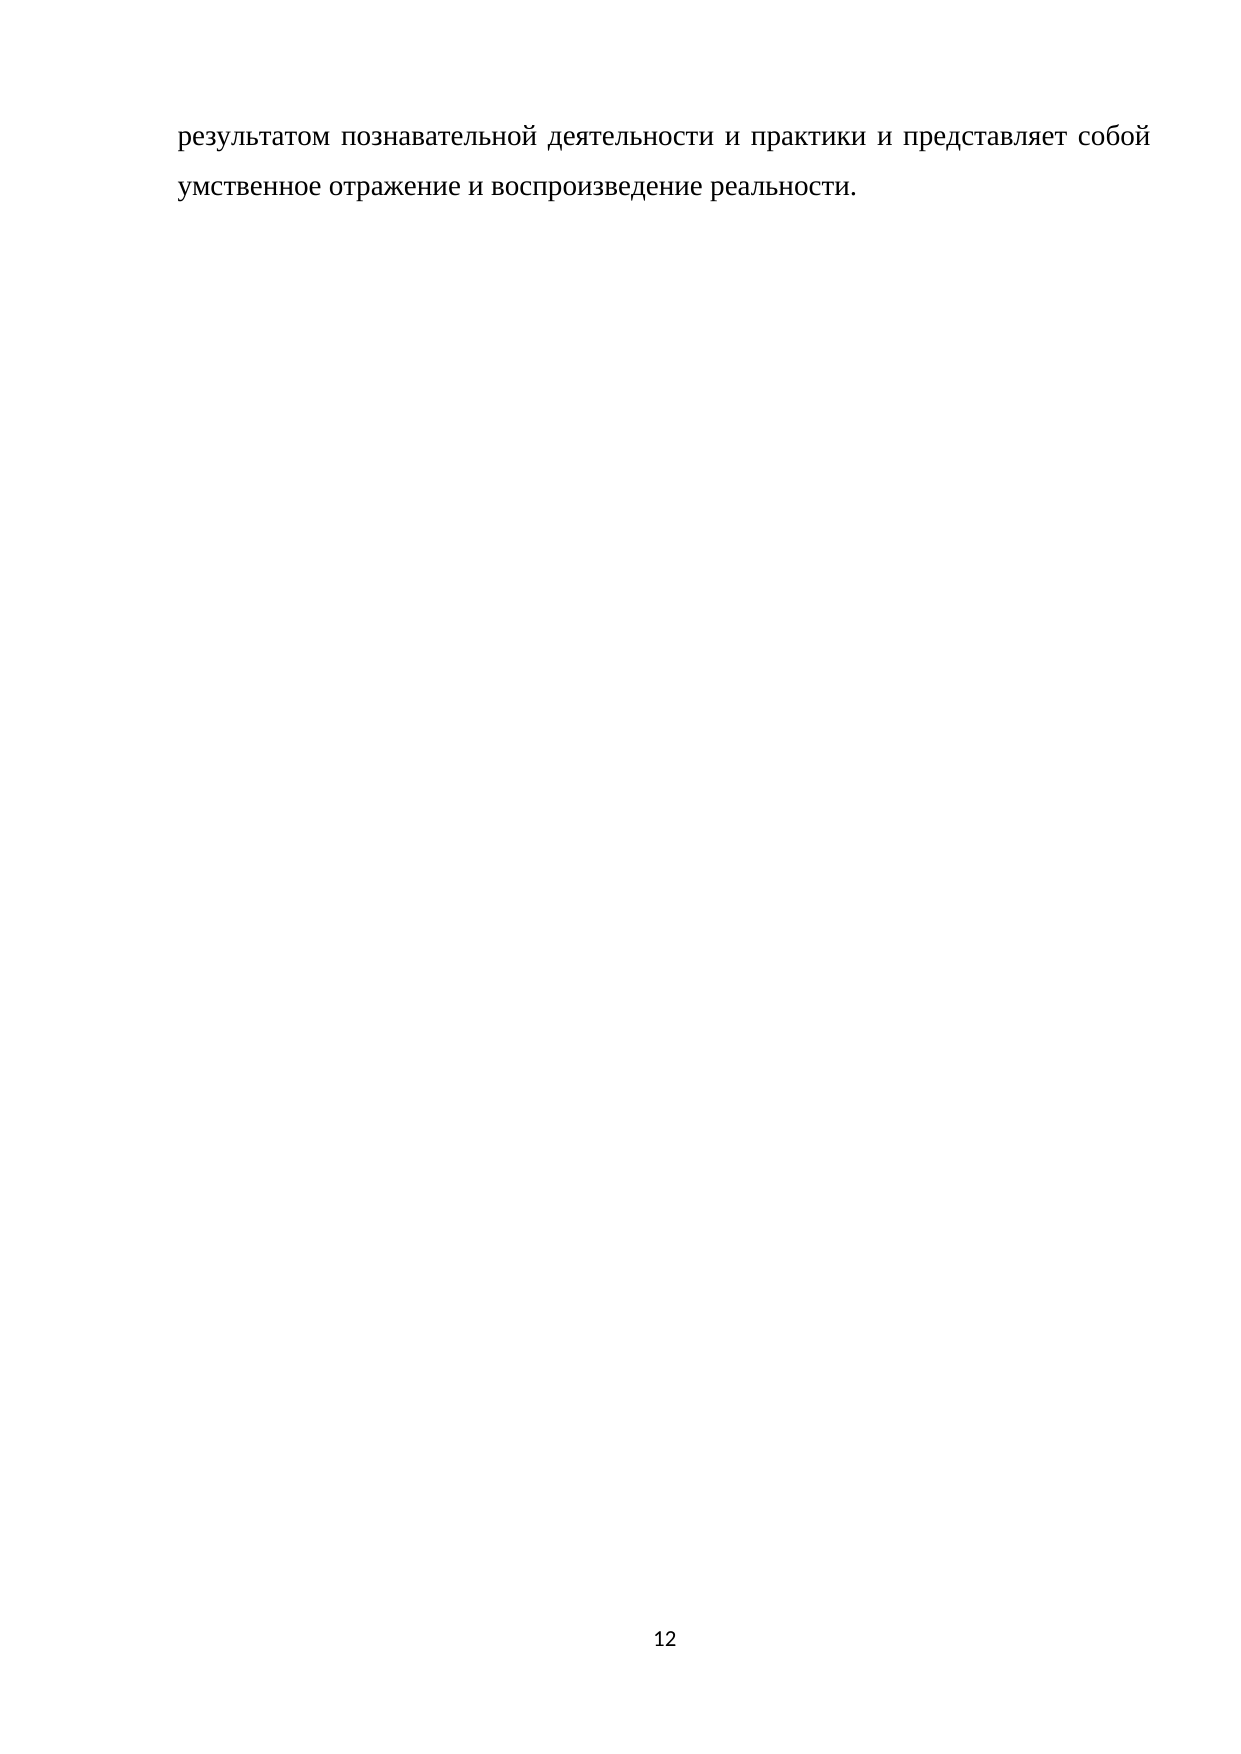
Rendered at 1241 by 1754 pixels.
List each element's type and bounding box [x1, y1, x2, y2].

text [177, 118, 1152, 202]
